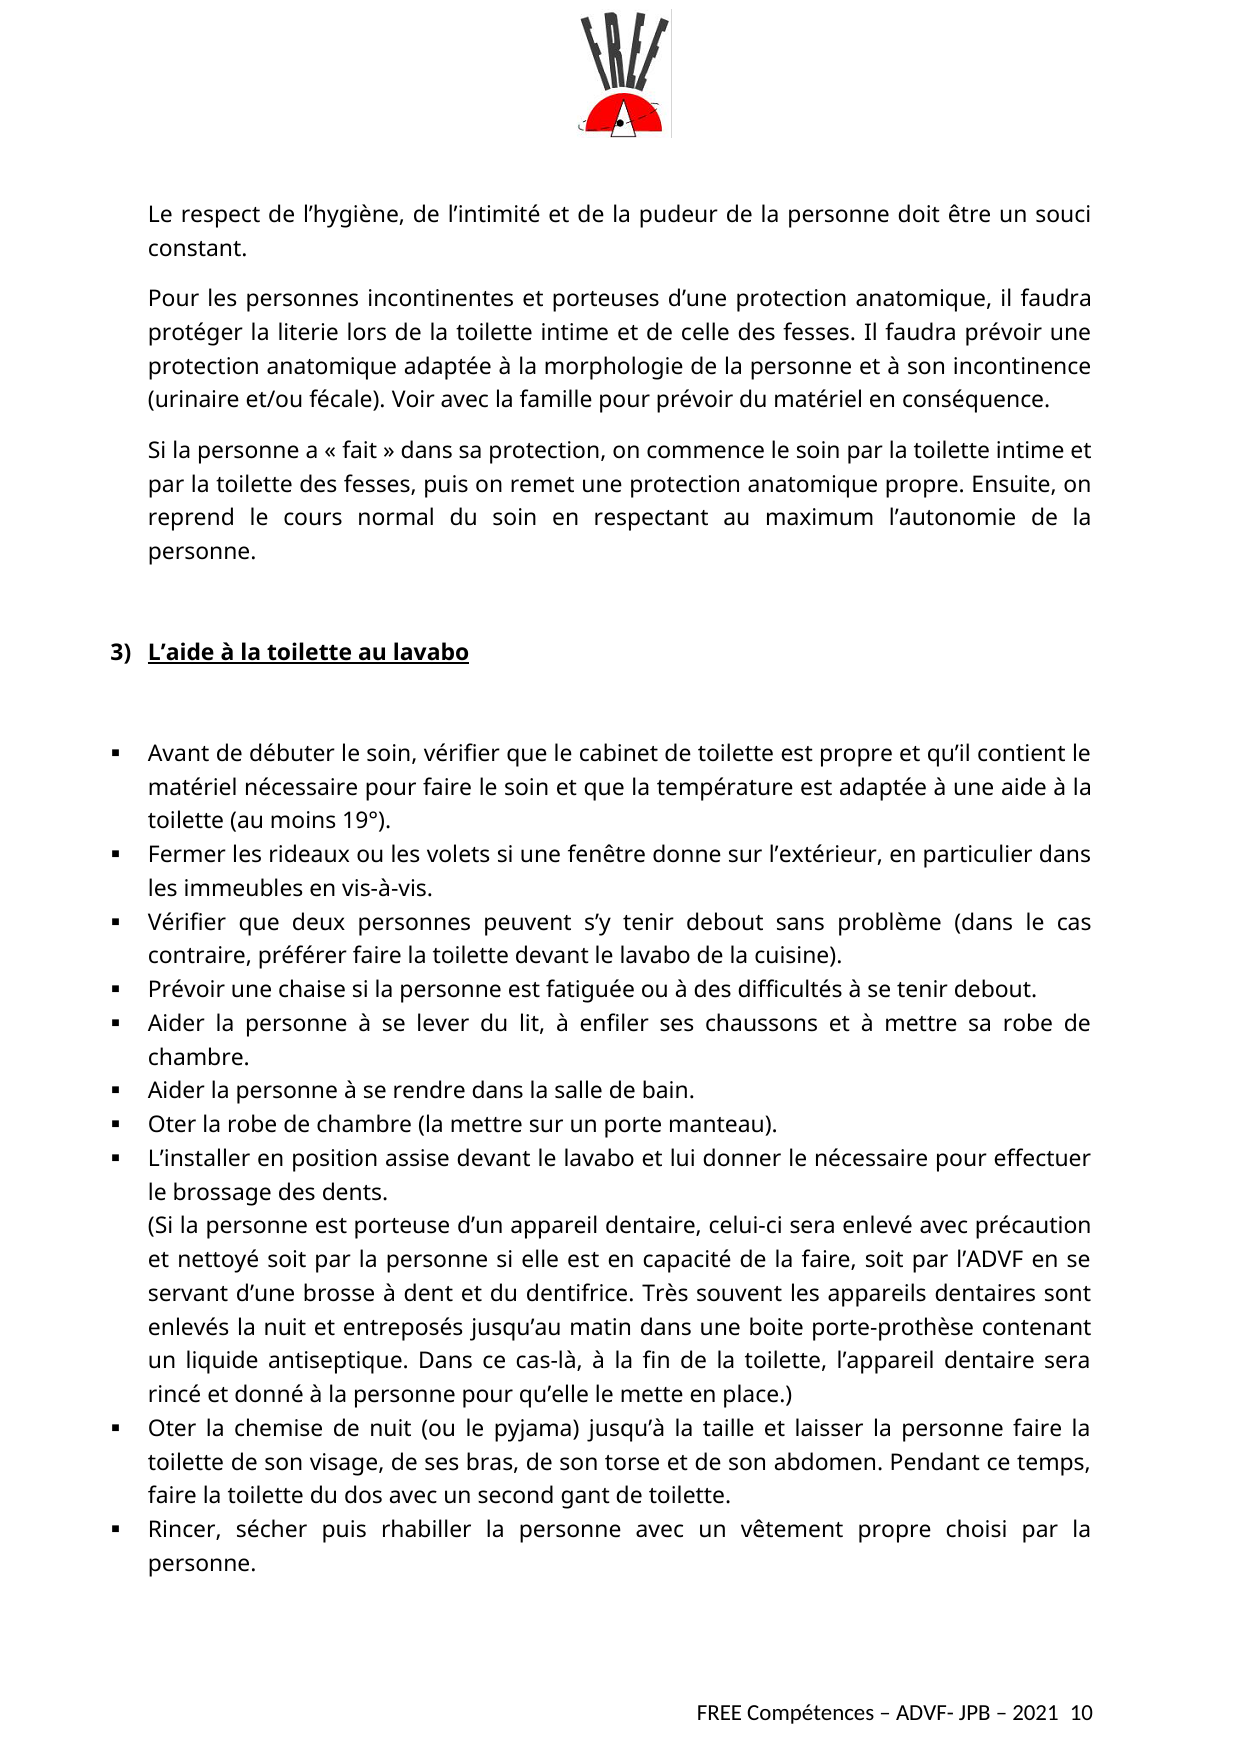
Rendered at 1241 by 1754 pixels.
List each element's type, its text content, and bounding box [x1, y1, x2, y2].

list Prévoir une chaise si la personne est fatiguée ou à des difficultés à se tenir debout. [110, 973, 1093, 1004]
picture [576, 9, 672, 138]
list Avant de débuter le soin, vérifier que le cabinet de toilette est propre et qu’il contient le matériel nécessaire pour faire le soin et que la température est adaptée à une aide à la toilette (au moins 19°). [110, 737, 1093, 836]
list Rincer, sécher puis rhabiller la personne avec un vêtement propre choisi par la personne. [110, 1513, 1093, 1578]
text Pour les personnes incontinentes et porteuses d’une protection anatomique, il faudra protéger la literie lors de la toilette intime et de celle des fesses. Il faudra prévoir une protection anatomique adaptée à la morphologie de la personne et à son incontinence (urinaire et/ou fécale). Voir avec la famille pour prévoir du matériel en conséquence. [148, 282, 1093, 415]
list L’aide à la toilette au lavabo [110, 636, 1093, 667]
list Fermer les rideaux ou les volets si une fenêtre donne sur l’extérieur, en particulier dans les immeubles en vis-à-vis. [110, 838, 1093, 903]
text Si la personne a « fait » dans sa protection, on commence le soin par la toilette intime et par la toilette des fesses, puis on remet une protection anatomique propre. Ensuite, on reprend le cours normal du soin en respectant au maximum l’autonomie de la personne. [148, 434, 1093, 566]
list L’installer en position assise devant le lavabo et lui donner le nécessaire pour effectuer le brossage des dents. [110, 1142, 1093, 1207]
text Le respect de l’hygiène, de l’intimité et de la pudeur de la personne doit être un souci constant. [148, 198, 1093, 263]
list Oter la chemise de nuit (ou le pyjama) jusqu’à la taille et laisser la personne faire la toilette de son visage, de ses bras, de son torse et de son abdomen. Pendant ce temps, faire la toilette du dos avec un second gant de toilette. [110, 1412, 1093, 1511]
list Aider la personne à se rendre dans la salle de bain. [110, 1074, 1093, 1106]
list (Si la personne est porteuse d’un appareil dentaire, celui-ci sera enlevé avec précaution et nettoyé soit par la personne si elle est en capacité de la faire, soit par l’ADVF en se servant d’une brosse à dent et du dentifrice. Très souvent les appareils dentaires sont enlevés la nuit et entreposés jusqu’au matin dans une boite porte-prothèse contenant un liquide antiseptique. Dans ce cas-là, à la fin de la toilette, l’appareil dentaire sera rincé et donné à la personne pour qu’elle le mette en place.) [148, 1209, 1093, 1409]
list Vérifier que deux personnes peuvent s’y tenir debout sans problème (dans le cas contraire, préférer faire la toilette devant le lavabo de la cuisine). [110, 906, 1093, 971]
list Oter la robe de chambre (la mettre sur un porte manteau). [110, 1108, 1093, 1139]
list Aider la personne à se lever du lit, à enfiler ses chaussons et à mettre sa robe de chambre. [110, 1007, 1093, 1072]
